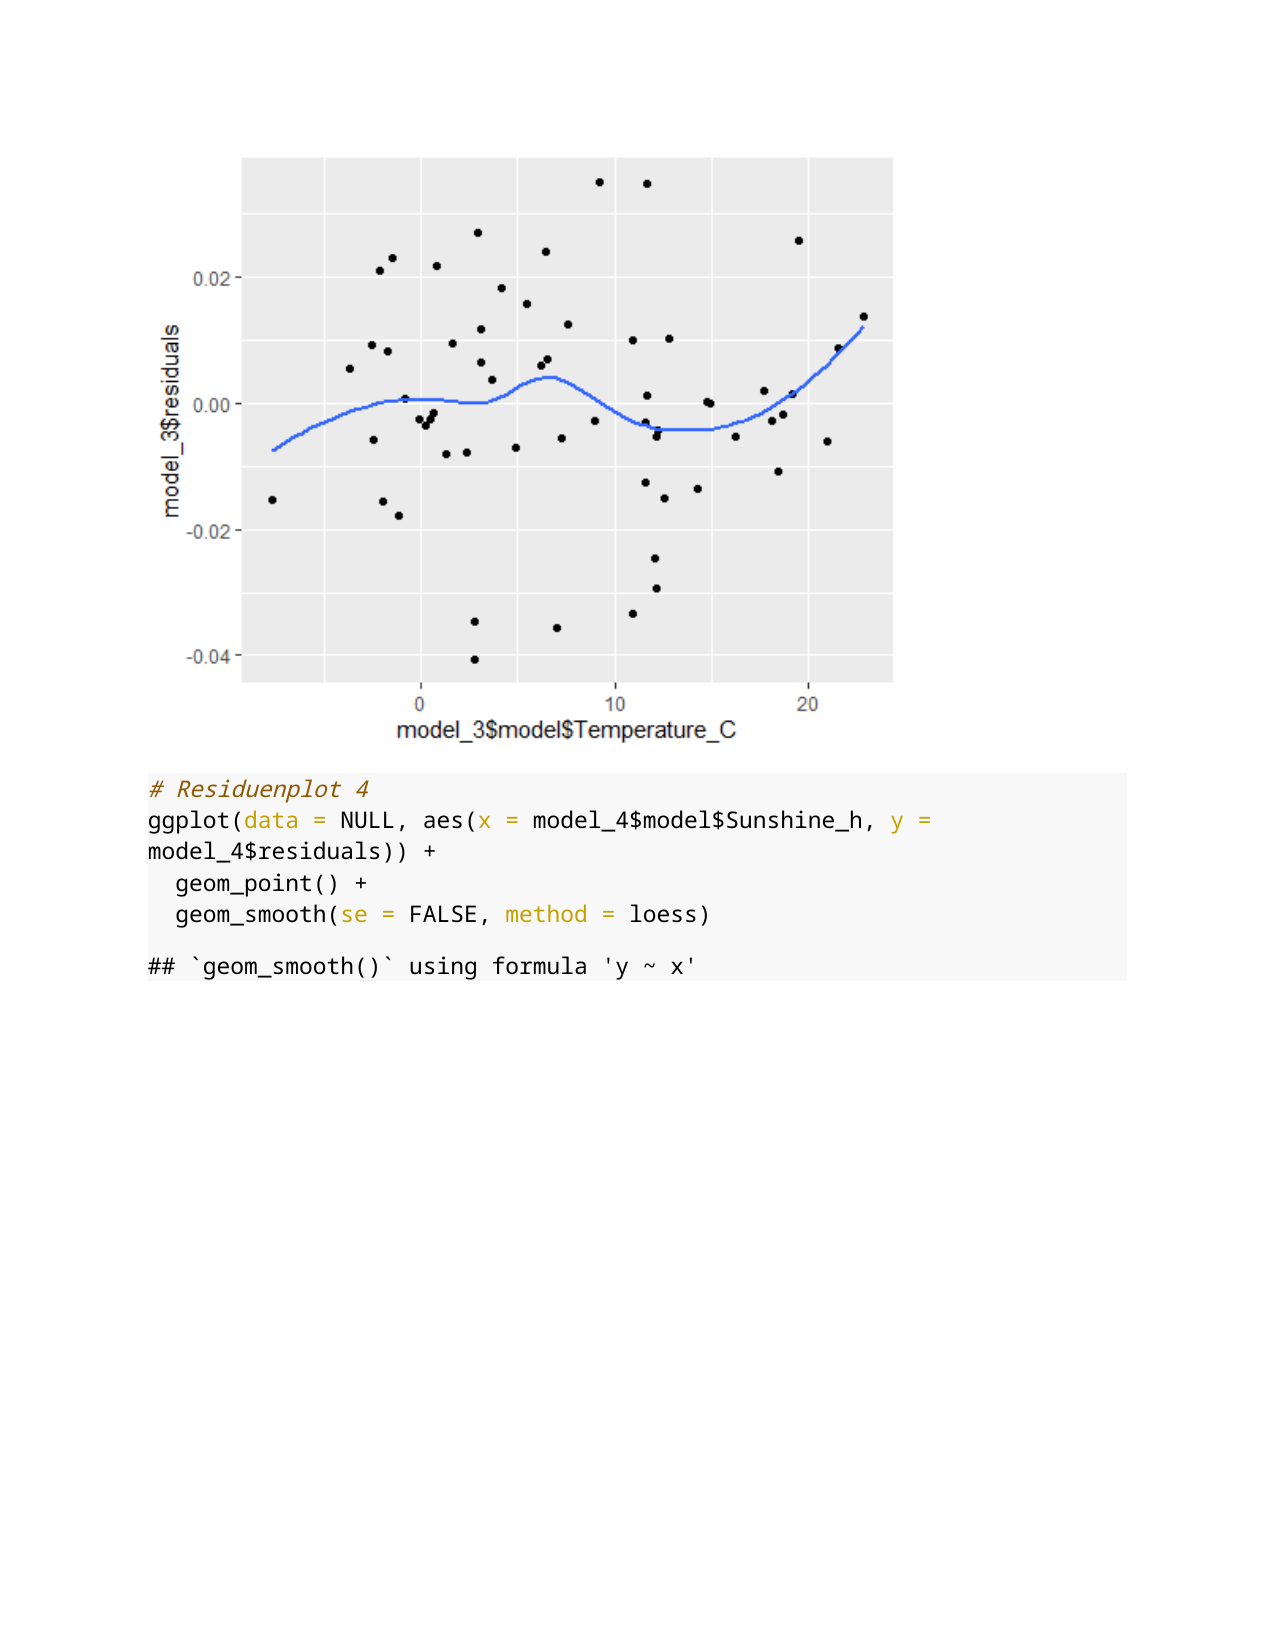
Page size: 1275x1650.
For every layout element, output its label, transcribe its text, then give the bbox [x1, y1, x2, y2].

text ## `geom_smooth()` using formula 'y ~ x' [148, 950, 1127, 981]
text # Residuenplot 4 ggplot(data = NULL, aes(x = model_4$model$Sunshine_h, y = model_4$residuals)) + geom_point() + geom_smooth(se = FALSE, method = loess) [368, 773, 1127, 929]
picture [147, 147, 906, 754]
